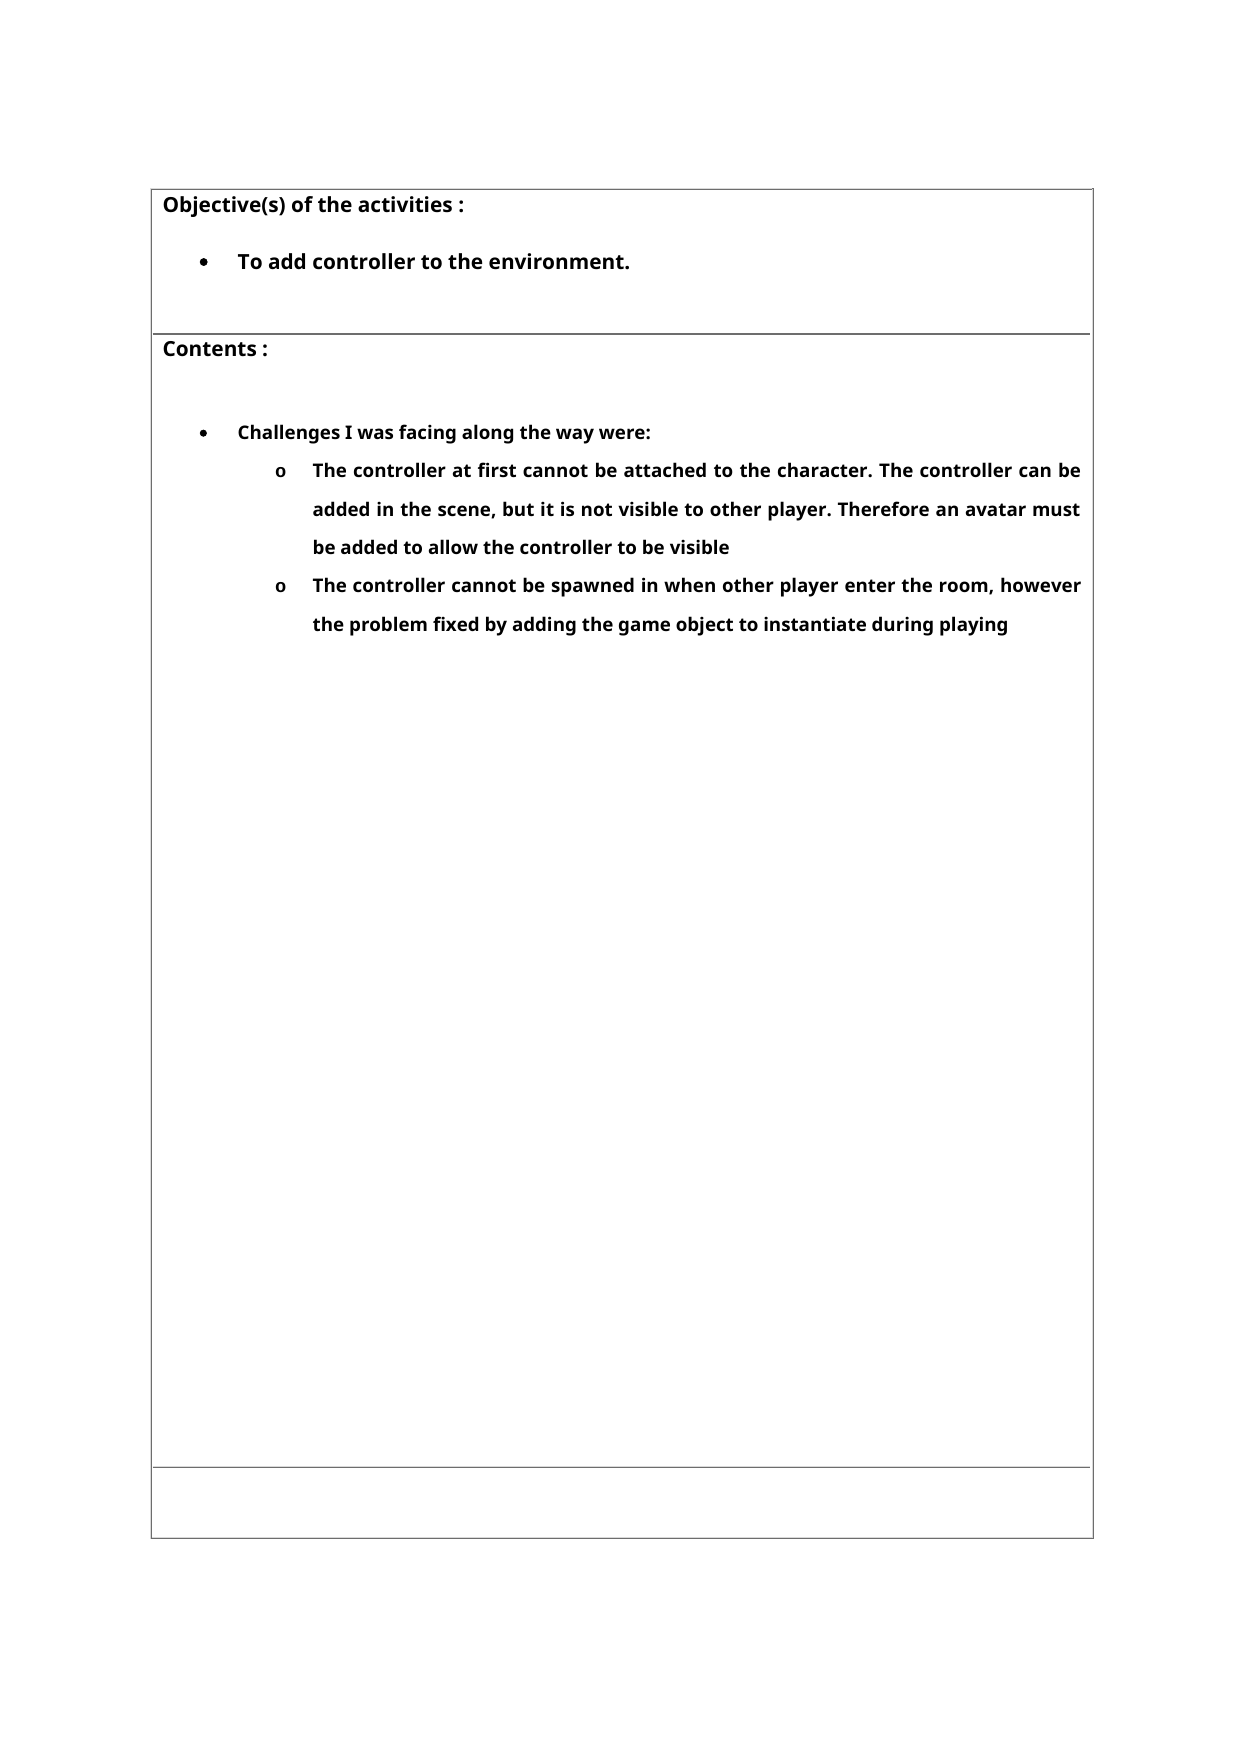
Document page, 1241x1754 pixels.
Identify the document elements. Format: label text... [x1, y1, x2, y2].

table_cell [152, 1466, 1092, 1537]
table_cell Contents : Challenges I was facing along the way were: The controller at first cannot be attached to the character. The controller can be added in the scene, but it is not visible to other player. Therefore an avatar must be added to allow the controller to be visible The controller cannot be spawned in when other player enter the room, however the problem fixed by adding the game object to instantiate during playing [152, 333, 1092, 1466]
table_header Objective(s) of the activities : To add controller to the environment. [152, 190, 1092, 332]
